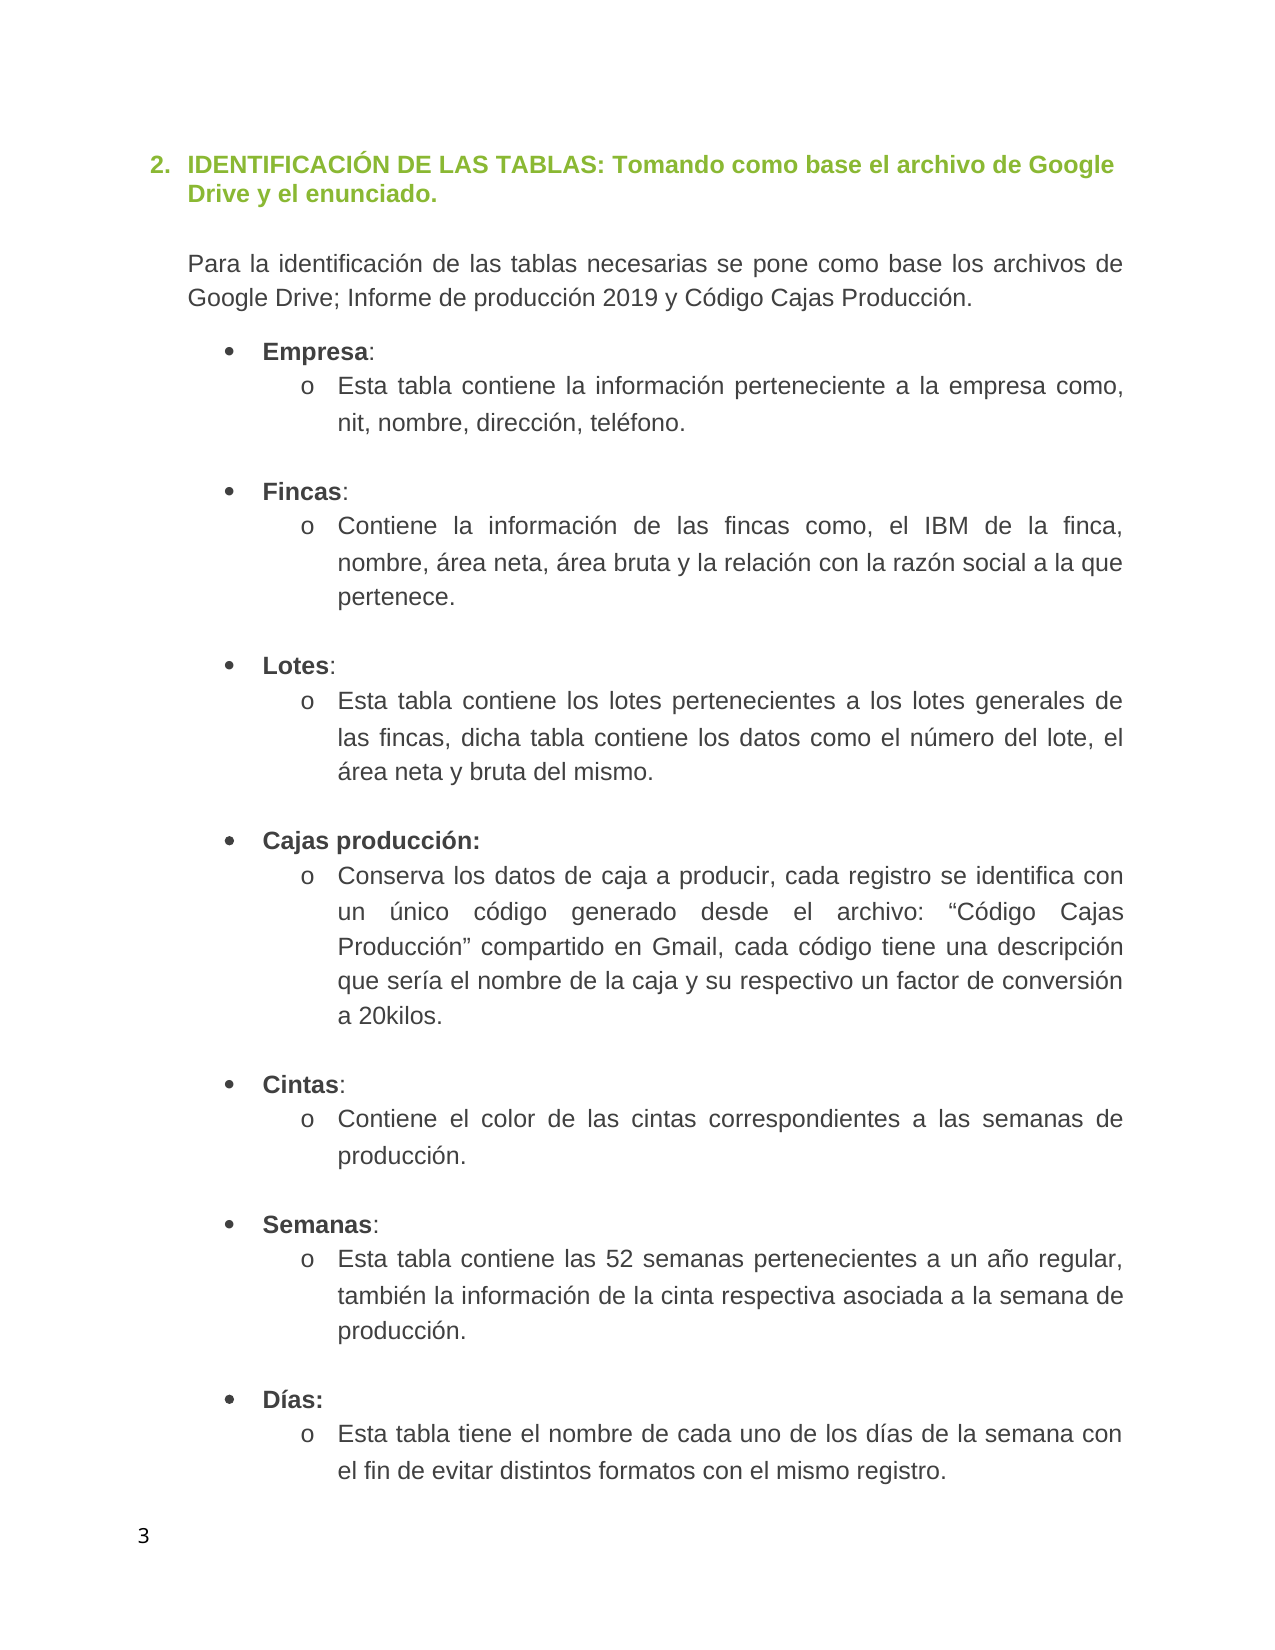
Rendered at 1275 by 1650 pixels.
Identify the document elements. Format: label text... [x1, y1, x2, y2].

subtitle IDENTIFICACIÓN DE LAS TABLAS: Tomando como base el archivo de Google Drive y el enunciado. [150, 150, 1125, 236]
list Esta tabla tiene el nombre de cada uno de los días de la semana con el fin de evitar distintos formatos con el mismo registro. [300, 1419, 1125, 1484]
list Esta tabla contiene las 52 semanas pertenecientes a un año regular, también la información de la cinta respectiva asociada a la semana de producción. [300, 1244, 1125, 1344]
list Cajas producción: [225, 826, 1125, 855]
list Esta tabla contiene los lotes pertenecientes a los lotes generales de las fincas, dicha tabla contiene los datos como el número del lote, el área neta y bruta del mismo. [300, 686, 1125, 786]
list Días: [225, 1384, 1125, 1413]
list Semanas: [225, 1210, 1125, 1239]
list Contiene el color de las cintas correspondientes a las semanas de producción. [300, 1104, 1125, 1170]
list Cintas: [225, 1070, 1125, 1098]
list Esta tabla contiene la información perteneciente a la empresa como, nit, nombre, dirección, teléfono. [300, 371, 1125, 436]
text Para la identificación de las tablas necesarias se pone como base los archivos de Google Drive; Informe de producción 2019 y Código Cajas Producción. [187, 249, 1125, 312]
list Empresa: [225, 336, 1125, 365]
list Fincas: [225, 477, 1125, 506]
list Contiene la información de las fincas como, el IBM de la finca, nombre, área neta, área bruta y la relación con la razón social a la que pertenece. [300, 511, 1125, 611]
list Conserva los datos de caja a producir, cada registro se identifica con un único código generado desde el archivo: “Código Cajas Producción” compartido en Gmail, cada código tiene una descripción que sería el nombre de la caja y su respectivo un factor de conversión a 20kilos. [300, 861, 1125, 1029]
list Lotes: [225, 651, 1125, 680]
